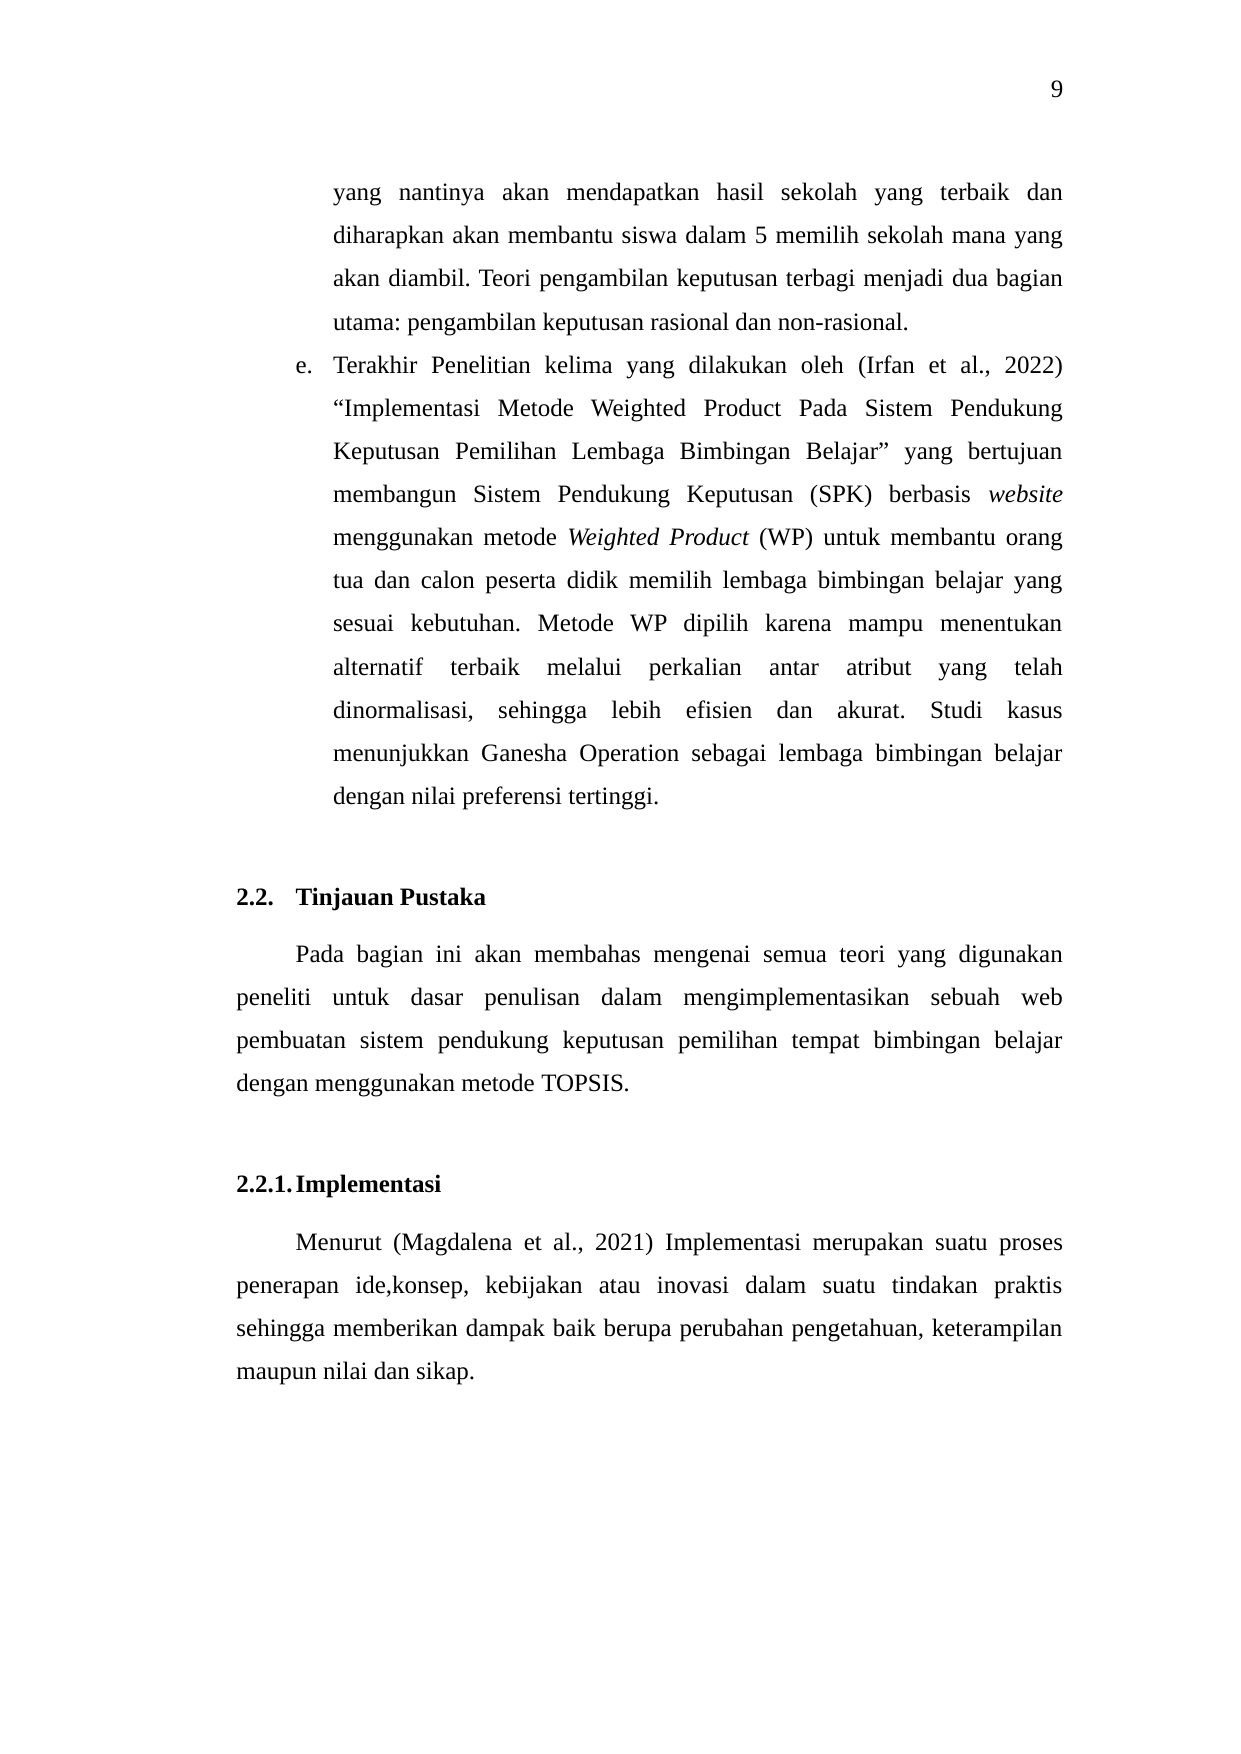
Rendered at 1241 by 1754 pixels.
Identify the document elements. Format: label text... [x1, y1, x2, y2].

subtitle Tinjauan Pustaka [236, 882, 1063, 910]
subtitle Implementasi [236, 1169, 1063, 1198]
text Pada bagian ini akan membahas mengenai semua teori yang digunakan peneliti untuk dasar penulisan dalam mengimplementasikan sebuah web pembuatan sistem pendukung keputusan pemilihan tempat bimbingan belajar dengan menggunakan metode TOPSIS. [236, 939, 1063, 1097]
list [295, 177, 1063, 335]
text Menurut Implementasi merupakan suatu proses penerapan ide,konsep, kebijakan atau inovasi dalam suatu tindakan praktis sehingga memberikan dampak baik berupa perubahan pengetahuan, keterampilan maupun nilai dan sikap. [236, 1227, 1063, 1385]
list Terakhir Penelitian kelima yang dilakukan oleh “Implementasi Metode Weighted Product Pada Sistem Pendukung Keputusan Pemilihan Lembaga Bimbingan Belajar” yang bertujuan membangun Sistem Pendukung Keputusan (SPK) berbasis website menggunakan metode Weighted Product (WP) untuk membantu orang tua dan calon peserta didik memilih lembaga bimbingan belajar yang sesuai kebutuhan. Metode WP dipilih karena mampu menentukan alternatif terbaik melalui perkalian antar atribut yang telah dinormalisasi, sehingga lebih efisien dan akurat. Studi kasus menunjukkan Ganesha Operation sebagai lembaga bimbingan belajar dengan nilai preferensi tertinggi. [295, 350, 1063, 810]
